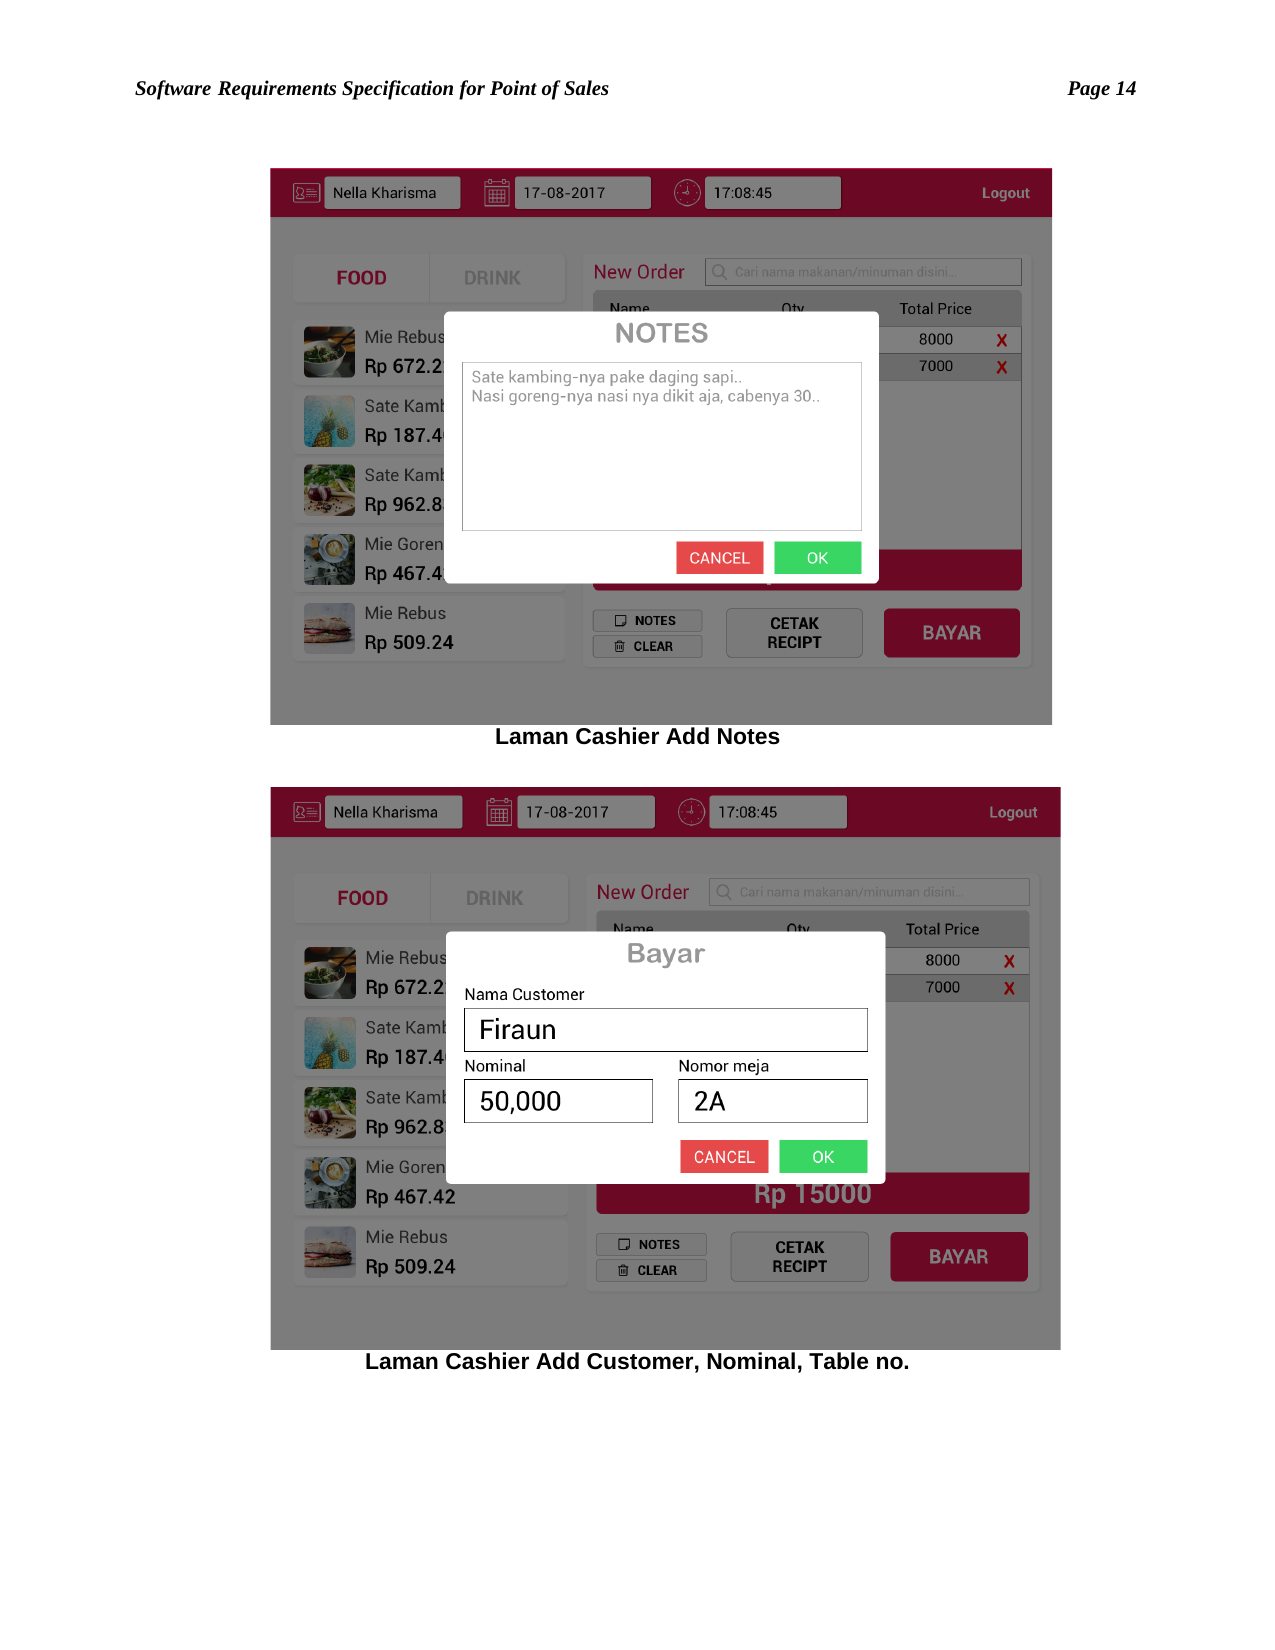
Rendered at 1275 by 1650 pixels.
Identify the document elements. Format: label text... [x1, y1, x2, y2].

picture [270, 787, 1061, 1350]
picture [270, 168, 1053, 725]
